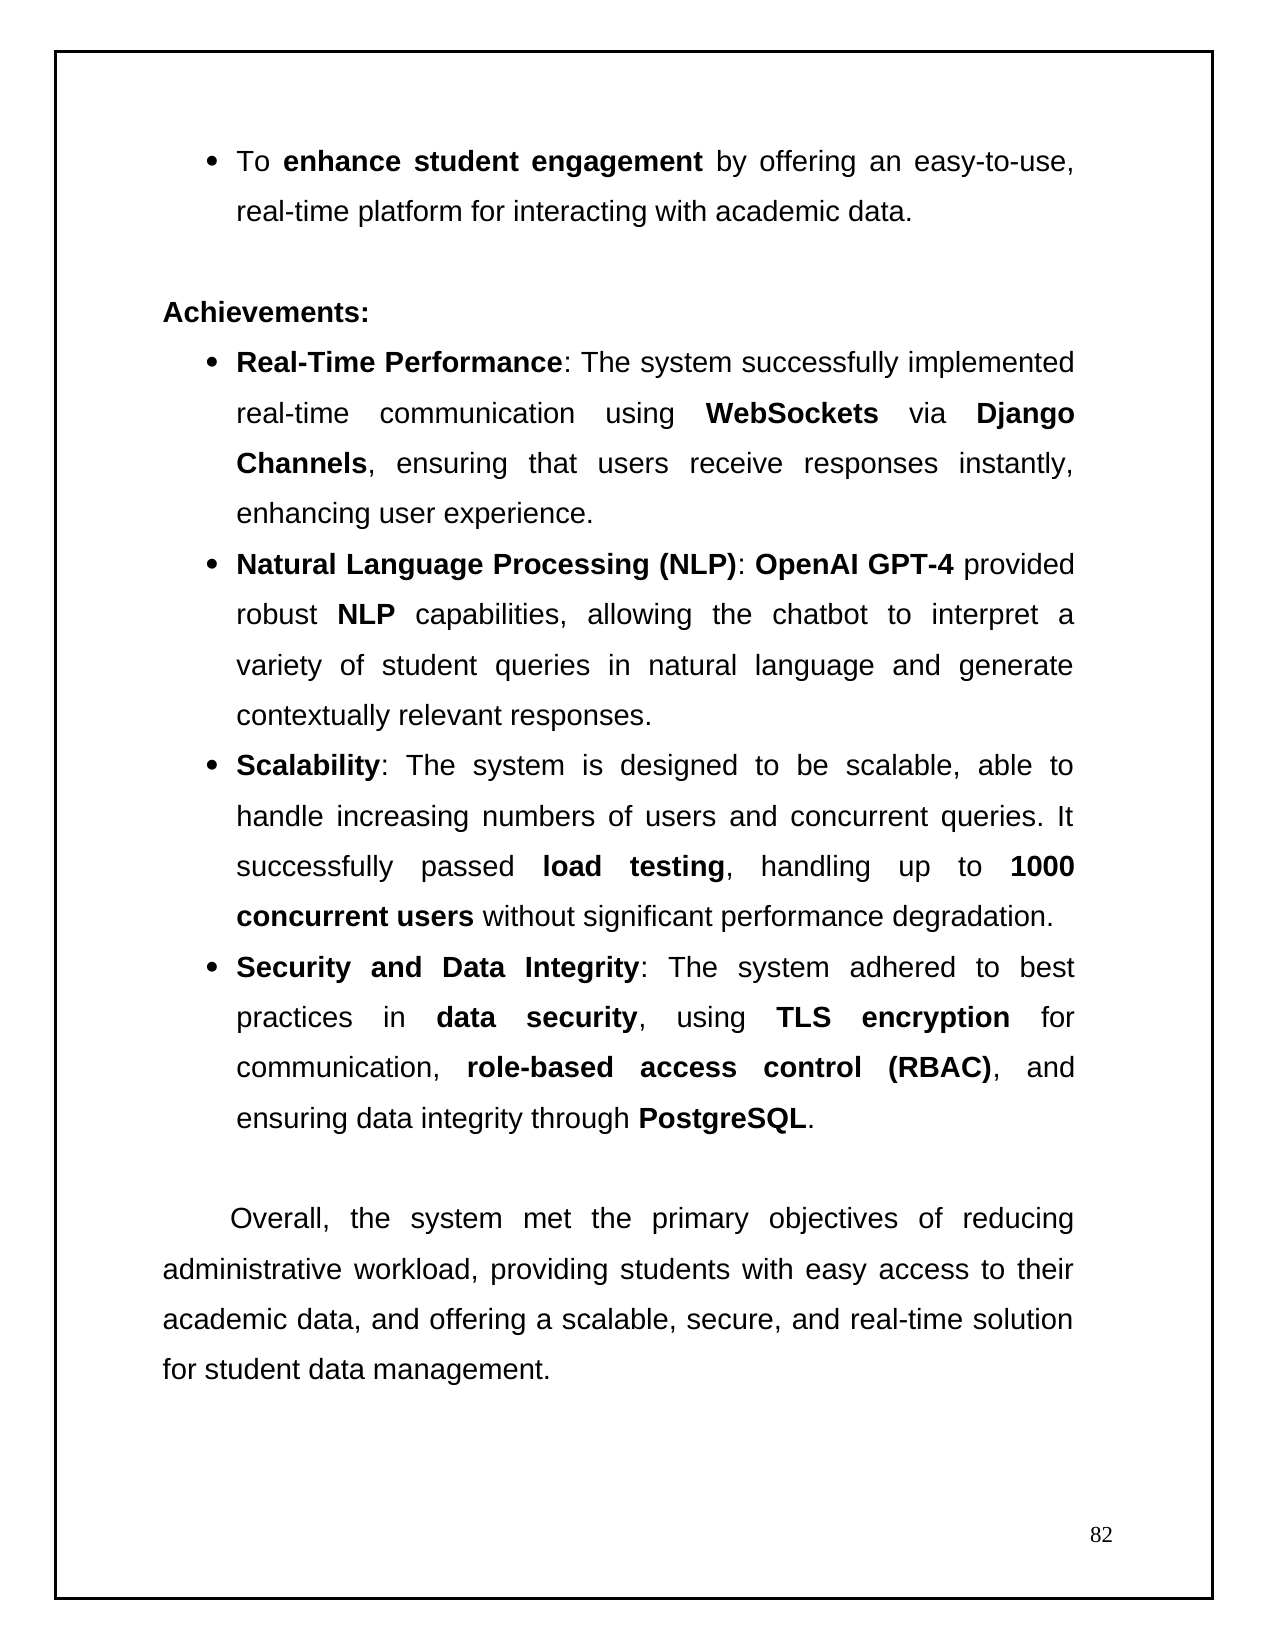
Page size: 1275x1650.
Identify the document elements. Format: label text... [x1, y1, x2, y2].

list Natural Language Processing (NLP): OpenAI GPT-4 provided robust NLP capabilities, allowing the chatbot to interpret a variety of student queries in natural language and generate contextually relevant responses. [207, 547, 1075, 731]
list To enhance student engagement by offering an easy-to-use, real-time platform for interacting with academic data. [207, 144, 1075, 228]
list Real-Time Performance: The system successfully implemented real-time communication using WebSockets via Django Channels, ensuring that users receive responses instantly, enhancing user experience. [207, 345, 1075, 530]
list Security and Data Integrity: The system adhered to best practices in data security, using TLS encryption for communication, role-based access control (RBAC), and ensuring data integrity through PostgreSQL. [207, 949, 1075, 1134]
list Scalability: The system is designed to be scalable, able to handle increasing numbers of users and concurrent queries. It successfully passed load testing, handling up to 1000 concurrent users without significant performance degradation. [207, 748, 1075, 933]
text Overall, the system met the primary objectives of reducing administrative workload, providing students with easy access to their academic data, and offering a scalable, secure, and real-time solution for student data management. [162, 1201, 1075, 1386]
text Achievements: [162, 295, 1075, 328]
